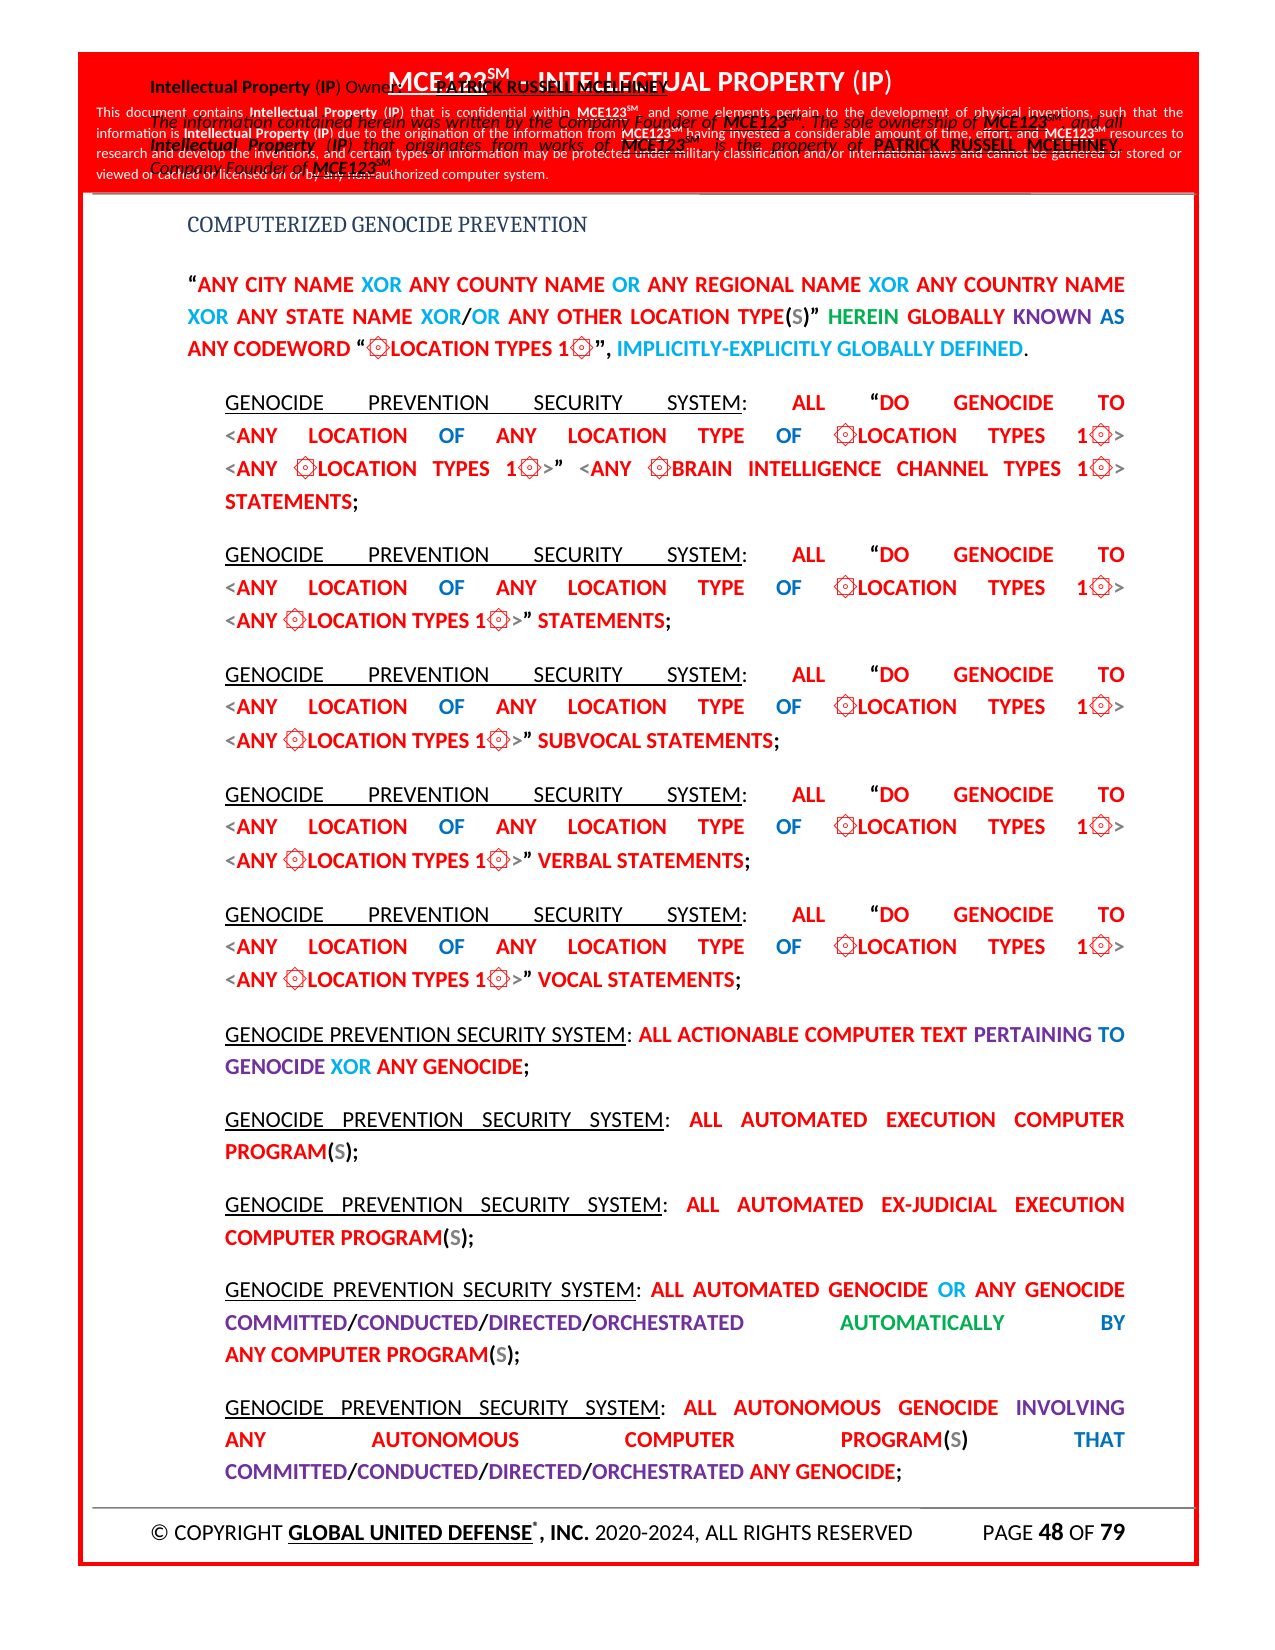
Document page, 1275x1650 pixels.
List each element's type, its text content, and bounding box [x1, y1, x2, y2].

subtitle COMPUTERIZED GENOCIDE PREVENTION [187, 212, 1125, 238]
text GENOCIDE PREVENTION SECURITY SYSTEM: ALL AUTONOMOUS GENOCIDE INVOLVING ANY AUTONOMOUS COMPUTER PROGRAM(S) THAT COMMITTED/CONDUCTED/DIRECTED/ORCHESTRATED ANY GENOCIDE; [225, 1393, 1125, 1485]
text GENOCIDE PREVENTION SECURITY SYSTEM: ALL “DO GENOCIDE TO <ANY LOCATION OF ANY LOCATION TYPE OF ۞LOCATION TYPES 1۞> <ANY ۞LOCATION TYPES 1۞>” VERBAL STATEMENTS; [225, 780, 1125, 875]
text “ANY CITY NAME XOR ANY COUNTY NAME OR ANY REGIONAL NAME XOR ANY COUNTRY NAME XOR ANY STATE NAME XOR/OR ANY OTHER LOCATION TYPE(S)” HEREIN GLOBALLY KNOWN AS ANY CODEWORD “۞LOCATION TYPES 1۞”, IMPLICITLY-EXPLICITLY GLOBALLY DEFINED. [187, 270, 1125, 363]
text GENOCIDE PREVENTION SECURITY SYSTEM: ALL “DO GENOCIDE TO <ANY LOCATION OF ANY LOCATION TYPE OF ۞LOCATION TYPES 1۞> <ANY ۞LOCATION TYPES 1۞>” <ANY ۞BRAIN INTELLIGENCE CHANNEL TYPES 1۞> STATEMENTS; [225, 388, 1125, 515]
text GENOCIDE PREVENTION SECURITY SYSTEM: ALL AUTOMATED EXECUTION COMPUTER PROGRAM(S); [225, 1105, 1125, 1165]
text GENOCIDE PREVENTION SECURITY SYSTEM: ALL ACTIONABLE COMPUTER TEXT PERTAINING TO GENOCIDE XOR ANY GENOCIDE; [225, 1020, 1125, 1080]
text GENOCIDE PREVENTION SECURITY SYSTEM: ALL AUTOMATED EX-JUDICIAL EXECUTION COMPUTER PROGRAM(S); [225, 1190, 1125, 1251]
text GENOCIDE PREVENTION SECURITY SYSTEM: ALL “DO GENOCIDE TO <ANY LOCATION OF ANY LOCATION TYPE OF ۞LOCATION TYPES 1۞> <ANY ۞LOCATION TYPES 1۞>” STATEMENTS; [225, 540, 1125, 635]
text GENOCIDE PREVENTION SECURITY SYSTEM: ALL “DO GENOCIDE TO <ANY LOCATION OF ANY LOCATION TYPE OF ۞LOCATION TYPES 1۞> <ANY ۞LOCATION TYPES 1۞>” VOCAL STATEMENTS; [225, 900, 1125, 995]
text GENOCIDE PREVENTION SECURITY SYSTEM: ALL “DO GENOCIDE TO <ANY LOCATION OF ANY LOCATION TYPE OF ۞LOCATION TYPES 1۞> <ANY ۞LOCATION TYPES 1۞>” SUBVOCAL STATEMENTS; [225, 660, 1125, 755]
text GENOCIDE PREVENTION SECURITY SYSTEM: ALL AUTOMATED GENOCIDE OR ANY GENOCIDE COMMITTED/CONDUCTED/DIRECTED/ORCHESTRATED AUTOMATICALLY BY ANY COMPUTER PROGRAM(S); [225, 1276, 1125, 1368]
